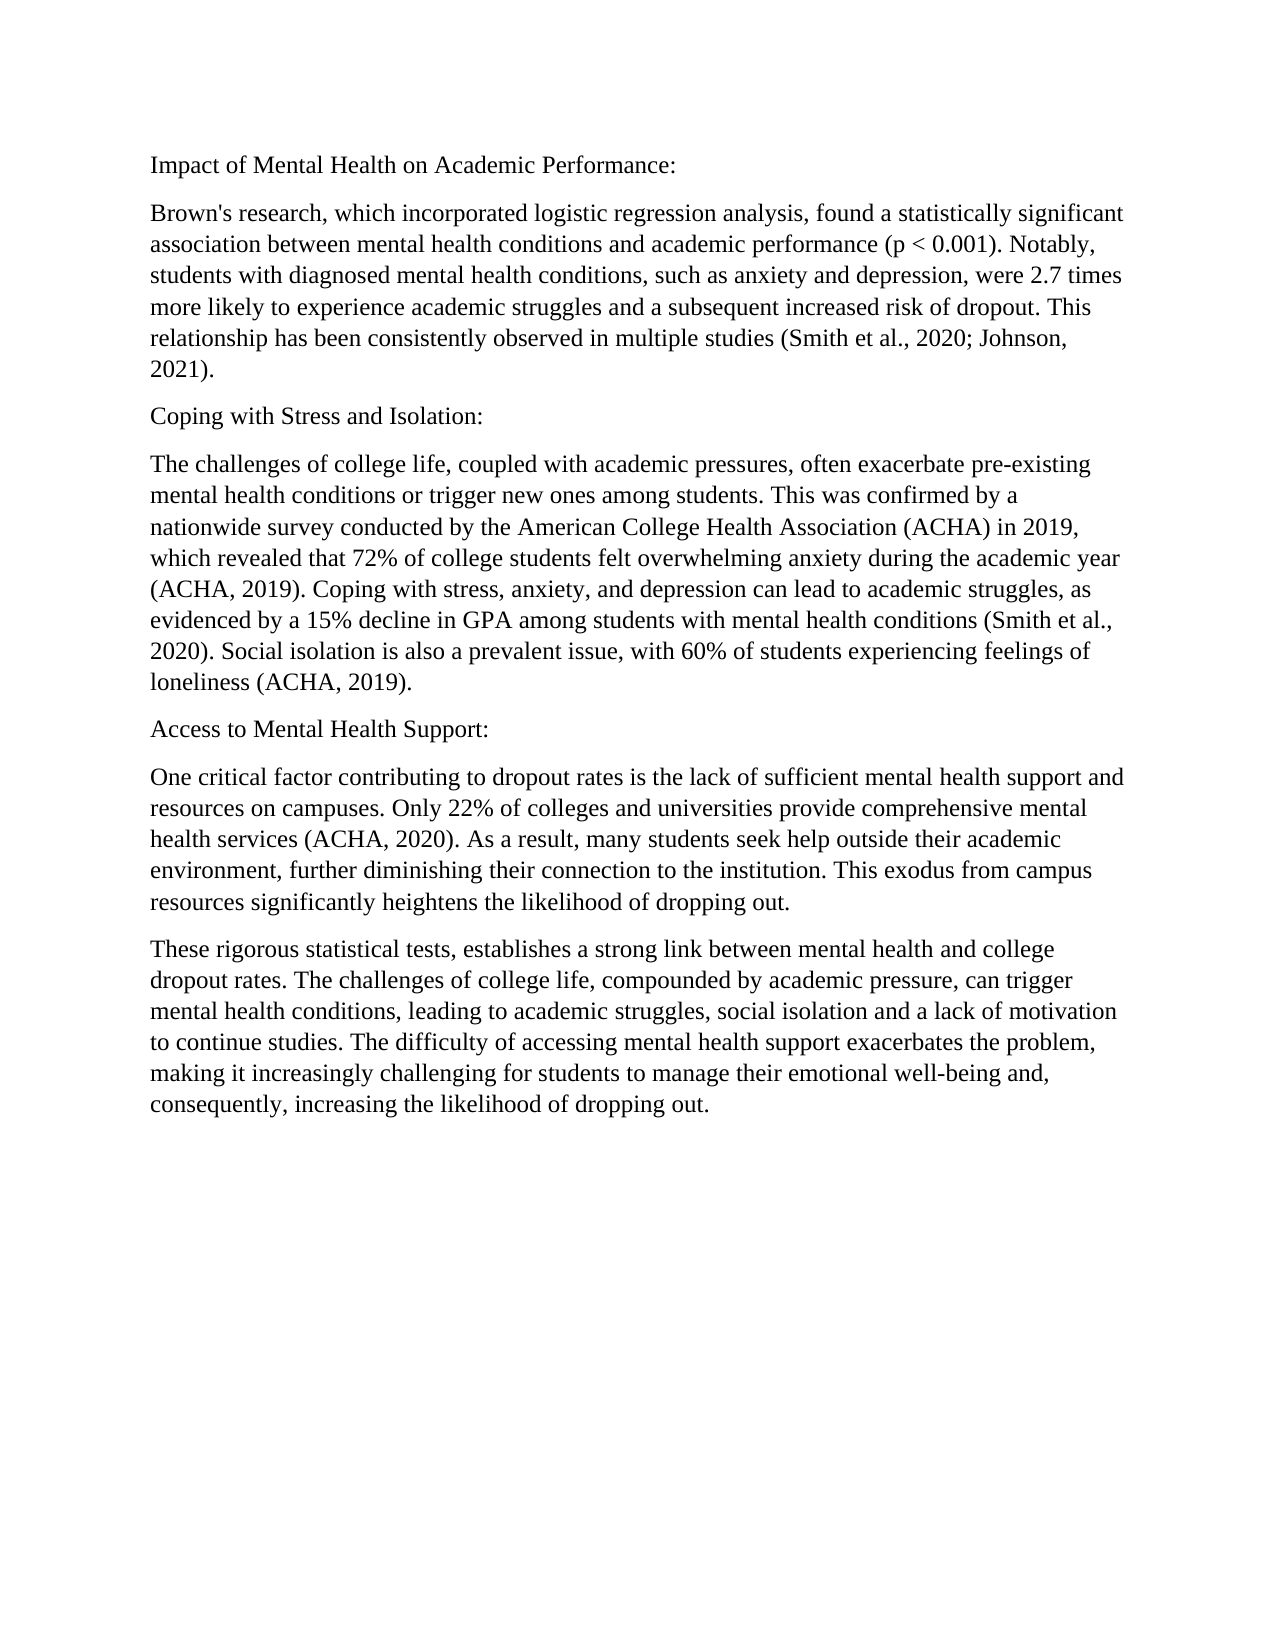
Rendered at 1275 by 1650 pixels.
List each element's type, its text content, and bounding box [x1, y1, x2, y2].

text Access to Mental Health Support: [150, 714, 1137, 743]
text Impact of Mental Health on Academic Performance: [150, 150, 1137, 179]
text The challenges of college life, coupled with academic pressures, often exacerbate pre-existing mental health conditions or trigger new ones among students. This was confirmed by a nationwide survey conducted by the American College Health Association (ACHA) in 2019, which revealed that 72% of college students felt overwhelming anxiety during the academic year (ACHA, 2019). Coping with stress, anxiety, and depression can lead to academic struggles, as evidenced by a 15% decline in GPA among students with mental health conditions (Smith et al., 2020). Social isolation is also a prevalent issue, with 60% of students experiencing feelings of loneliness (ACHA, 2019). [150, 449, 1120, 696]
text Coping with Stress and Isolation: [150, 401, 1137, 430]
text One critical factor contributing to dropout rates is the lack of sufficient mental health support and resources on campuses. Only 22% of colleges and universities provide comprehensive mental health services (ACHA, 2020). As a result, many students seek help outside their academic environment, further diminishing their connection to the institution. This exodus from campus resources significantly heightens the likelihood of dropping out. [150, 762, 1124, 915]
text These rigorous statistical tests, establishes a strong link between mental health and college dropout rates. The challenges of college life, compounded by academic pressure, can trigger mental health conditions, leading to academic struggles, social isolation and a lack of motivation to continue studies. The difficulty of accessing mental health support exacerbates the problem, making it increasingly challenging for students to manage their emotional well-being and, consequently, increasing the likelihood of dropping out. [150, 934, 1124, 1118]
text Brown's research, which incorporated logistic regression analysis, found a statistically significant association between mental health conditions and academic performance (p < 0.001). Notably, students with diagnosed mental health conditions, such as anxiety and depression, were 2.7 times more likely to experience academic struggles and a subsequent increased risk of dropout. This relationship has been consistently observed in multiple studies (Smith et al., 2020; Johnson, 2021). [150, 198, 1124, 382]
